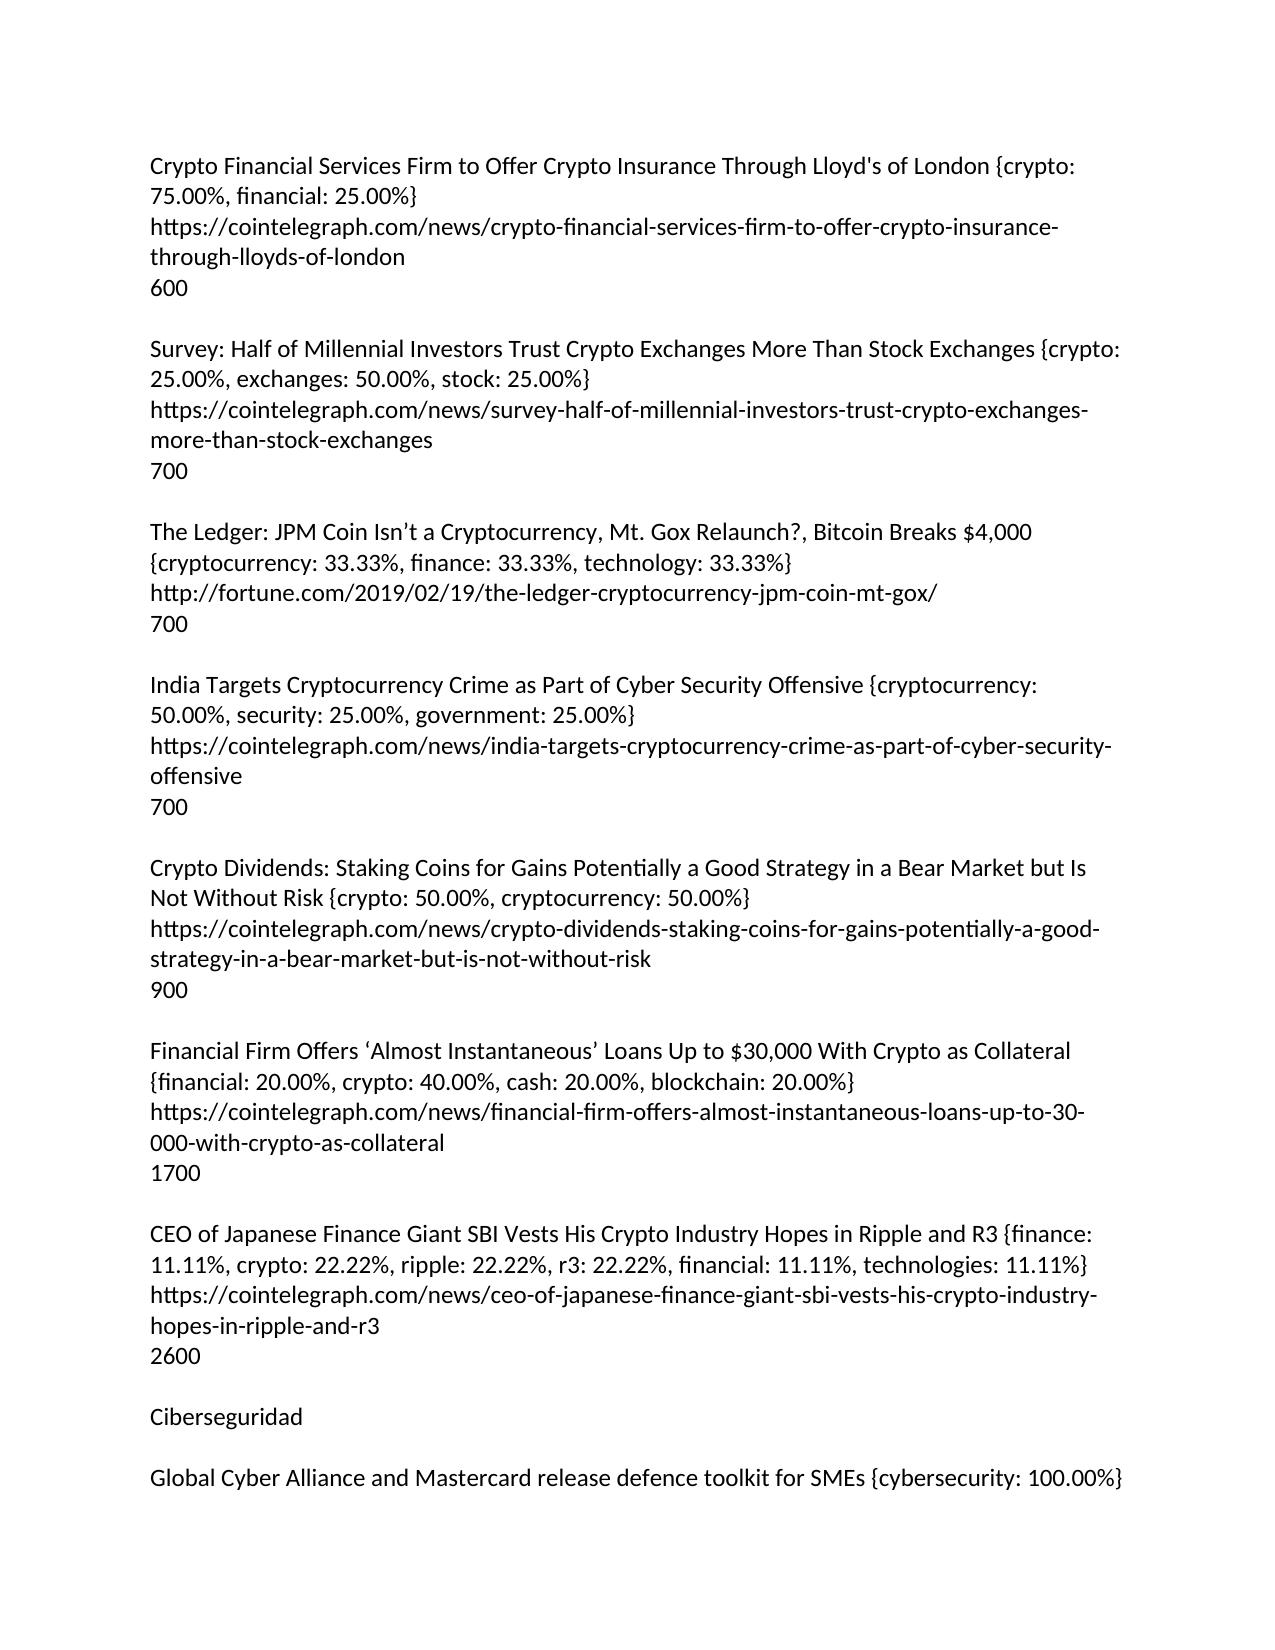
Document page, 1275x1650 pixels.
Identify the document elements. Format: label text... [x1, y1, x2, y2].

text CEO of Japanese Finance Giant SBI Vests His Crypto Industry Hopes in Ripple and R3 {finance: 11.11%, crypto: 22.22%, ripple: 22.22%, r3: 22.22%, financial: 11.11%, technologies: 11.11%} [150, 1218, 1125, 1279]
text Financial Firm Offers ‘Almost Instantaneous’ Loans Up to $30,000 With Crypto as Collateral {financial: 20.00%, crypto: 40.00%, cash: 20.00%, blockchain: 20.00%} [150, 1035, 1125, 1096]
text Global Cyber Alliance and Mastercard release defence toolkit for SMEs {cybersecurity: 100.00%} [150, 1462, 1125, 1493]
text https://cointelegraph.com/news/crypto-financial-services-firm-to-offer-crypto-insurance-through-lloyds-of-london [150, 211, 1125, 272]
text 600 [150, 272, 1125, 303]
text 700 [150, 455, 1125, 486]
text https://cointelegraph.com/news/ceo-of-japanese-finance-giant-sbi-vests-his-crypto-industry-hopes-in-ripple-and-r3 [150, 1279, 1125, 1340]
text https://cointelegraph.com/news/survey-half-of-millennial-investors-trust-crypto-exchanges-more-than-stock-exchanges [150, 394, 1125, 455]
text 700 [150, 608, 1125, 638]
text 1700 [150, 1157, 1125, 1188]
text Survey: Half of Millennial Investors Trust Crypto Exchanges More Than Stock Exchanges {crypto: 25.00%, exchanges: 50.00%, stock: 25.00%} [150, 333, 1125, 394]
text The Ledger: JPM Coin Isn’t a Cryptocurrency, Mt. Gox Relaunch?, Bitcoin Breaks $4,000 {cryptocurrency: 33.33%, finance: 33.33%, technology: 33.33%} [150, 516, 1125, 577]
text Ciberseguridad [150, 1401, 1125, 1432]
text 700 [150, 791, 1125, 821]
text 2600 [150, 1340, 1125, 1371]
text Crypto Dividends: Staking Coins for Gains Potentially a Good Strategy in a Bear Market but Is Not Without Risk {crypto: 50.00%, cryptocurrency: 50.00%} [150, 852, 1125, 913]
text Crypto Financial Services Firm to Offer Crypto Insurance Through Lloyd's of London {crypto: 75.00%, financial: 25.00%} [150, 150, 1125, 211]
text https://cointelegraph.com/news/financial-firm-offers-almost-instantaneous-loans-up-to-30-000-with-crypto-as-collateral [150, 1096, 1125, 1157]
text https://cointelegraph.com/news/india-targets-cryptocurrency-crime-as-part-of-cyber-security-offensive [150, 730, 1125, 791]
text https://cointelegraph.com/news/crypto-dividends-staking-coins-for-gains-potentially-a-good-strategy-in-a-bear-market-but-is-not-without-risk [150, 913, 1125, 974]
text http://fortune.com/2019/02/19/the-ledger-cryptocurrency-jpm-coin-mt-gox/ [150, 577, 1125, 608]
text India Targets Cryptocurrency Crime аs Part оf Cyber Security Offensive {cryptocurrency: 50.00%, security: 25.00%, government: 25.00%} [150, 669, 1125, 730]
text 900 [150, 974, 1125, 1004]
